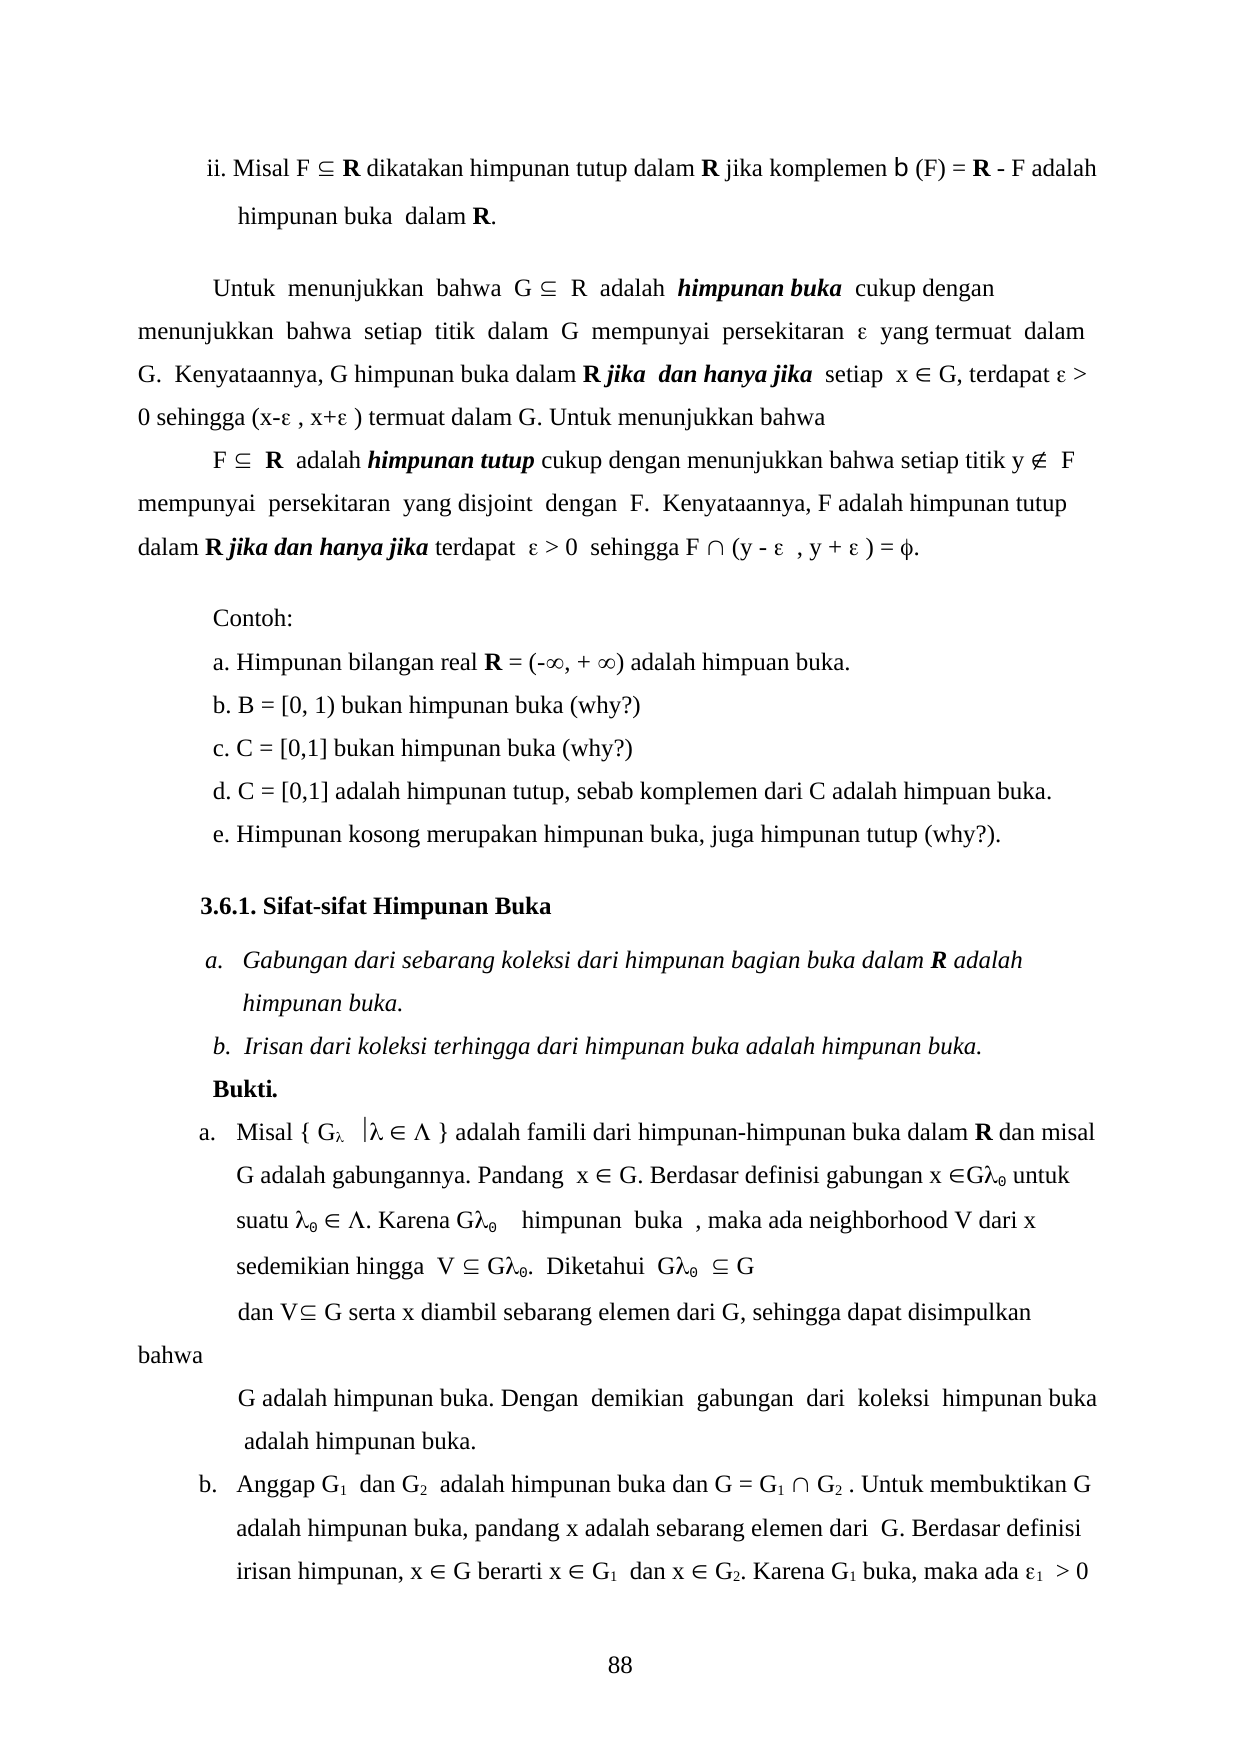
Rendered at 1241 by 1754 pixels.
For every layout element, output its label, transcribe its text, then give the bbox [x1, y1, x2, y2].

text himpunan buka dalam R. [138, 201, 1103, 230]
list Misal { G  } adalah famili dari himpunan-himpunan buka dalam R dan misal G adalah gabungannya. Pandang x G. Berdasar definisi gabungan x G0 untuk suatu 0 . Karena G0 himpunan buka , maka ada neighborhood V dari x sedemikian hingga V G0. Diketahui G0 G [198, 1117, 1103, 1282]
text G adalah himpunan buka. Dengan demikian gabungan dari koleksi himpunan buka [138, 1383, 1103, 1412]
text adalah himpunan buka. [138, 1426, 1103, 1455]
list Gabungan dari sebarang koleksi dari himpunan bagian buka dalam R adalah himpunan buka. [205, 945, 1103, 1017]
text Contoh: [138, 603, 1103, 632]
text d. C = [0,1] adalah himpunan tutup, sebab komplemen dari C adalah himpuan buka. [138, 776, 1103, 805]
text Bukti. [138, 1074, 1103, 1103]
text Untuk menunjukkan bahwa G R adalah himpunan buka cukup dengan menunjukkan bahwa setiap titik dalam G mempunyai persekitaran yang termuat dalam G. Kenyataannya, G himpunan buka dalam R jika dan hanya jika setiap x G, terdapat > 0 sehingga (x- , x+ ) termuat dalam G. Untuk menunjukkan bahwa [138, 273, 1103, 431]
text 3.6.1. Sifat-sifat Himpunan Buka [138, 891, 1103, 920]
text c. C = [0,1] bukan himpunan buka (why?) [138, 733, 1103, 762]
text dan V G serta x diambil sebarang elemen dari G, sehingga dapat disimpulkan bahwa [138, 1297, 1103, 1369]
text e. Himpunan kosong merupakan himpunan buka, juga himpunan tutup (why?). [138, 819, 1103, 848]
text a. Himpunan bilangan real R = (-, + ) adalah himpuan buka. [138, 647, 1103, 675]
text F R adalah himpunan tutup cukup dengan menunjukkan bahwa setiap titik y F mempunyai persekitaran yang disjoint dengan F. Kenyataannya, F adalah himpunan tutup dalam R jika dan hanya jika terdapat > 0 sehingga F (y - , y + ) = . [138, 445, 1103, 560]
text b. B = [0, 1) bukan himpunan buka (why?) [138, 690, 1103, 718]
text b. Irisan dari koleksi terhingga dari himpunan buka adalah himpunan buka. [138, 1031, 1103, 1060]
text ii. Misal F R dikatakan himpunan tutup dalam R jika komplemen b (F) = R - F adalah [138, 150, 1103, 184]
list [198, 1469, 1103, 1584]
